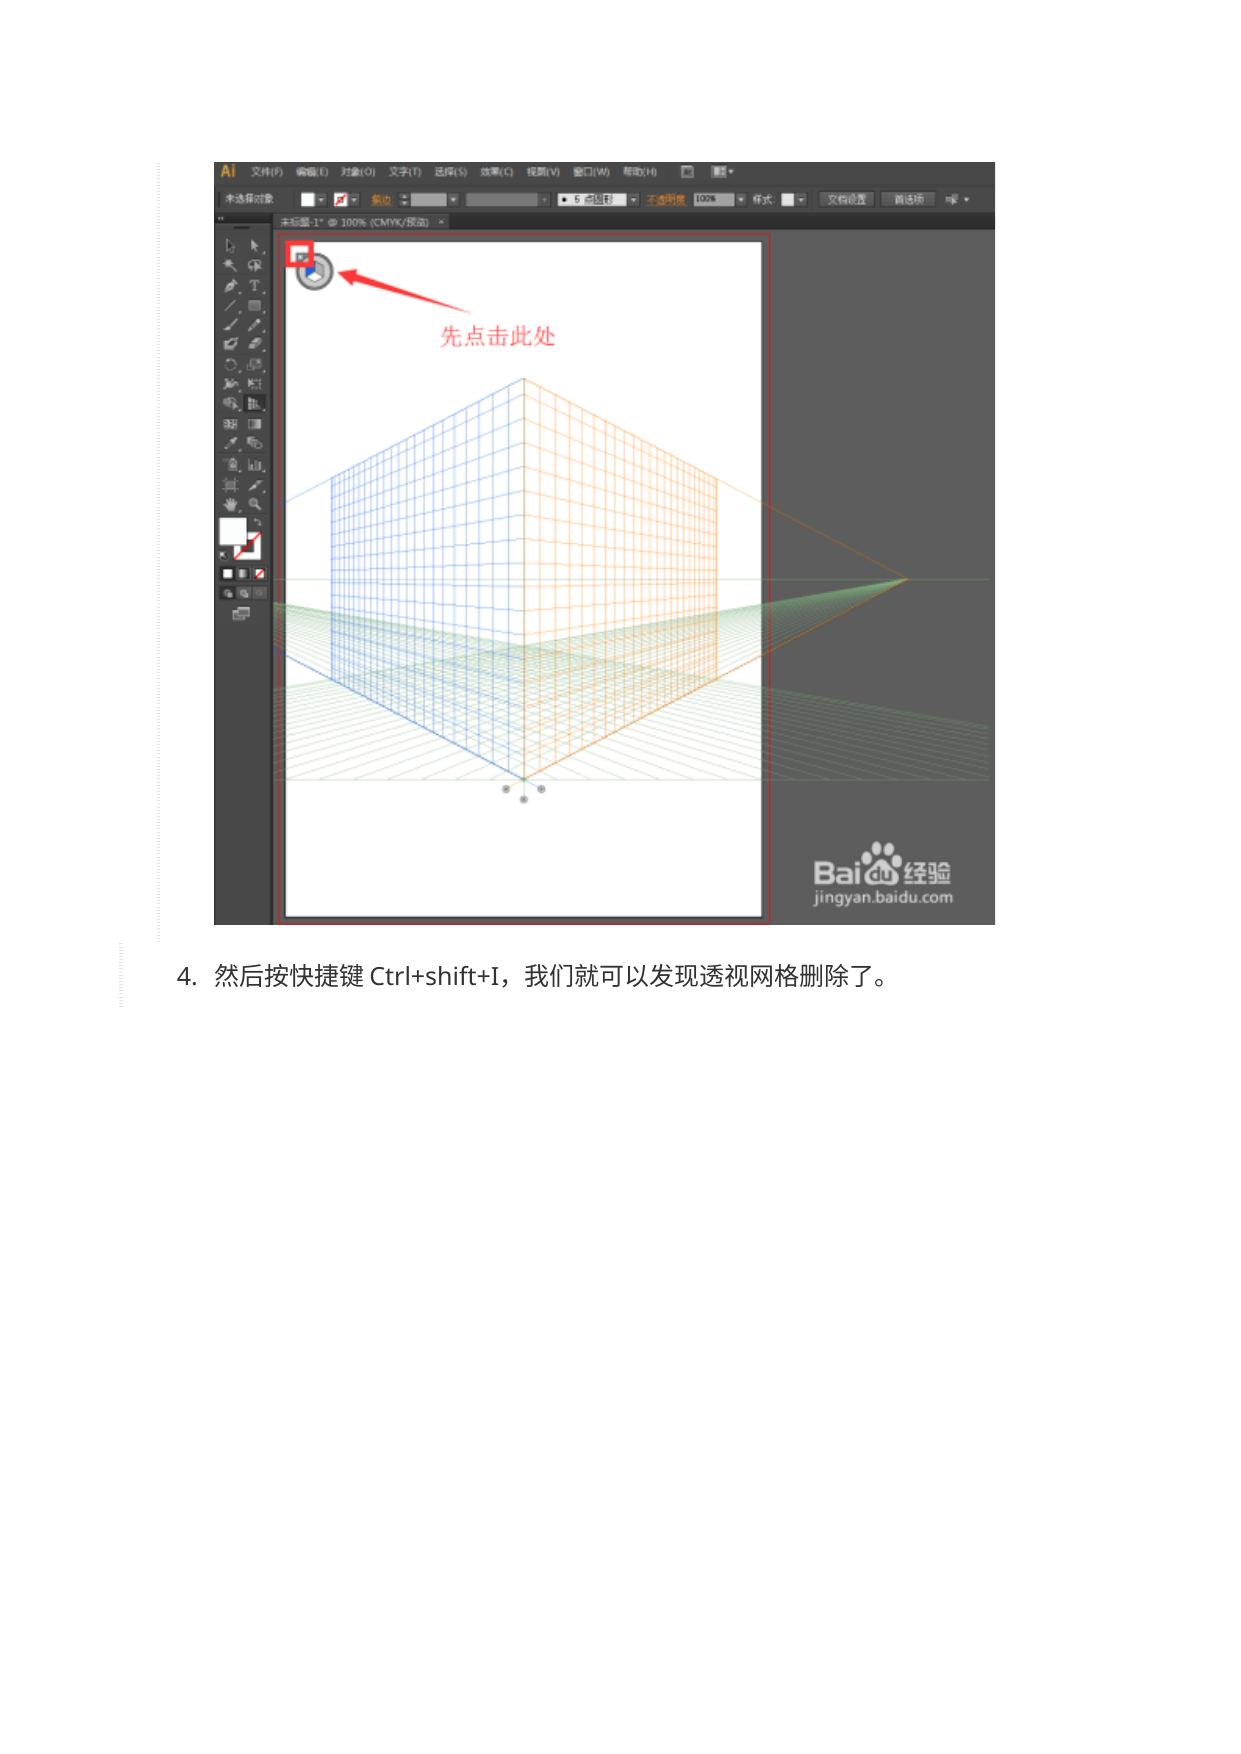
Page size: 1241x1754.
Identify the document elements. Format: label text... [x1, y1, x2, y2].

picture [214, 162, 996, 925]
list 然后按快捷键Ctrl+shift+I，我们就可以发现透视网格删除了。 [119, 942, 1053, 1007]
